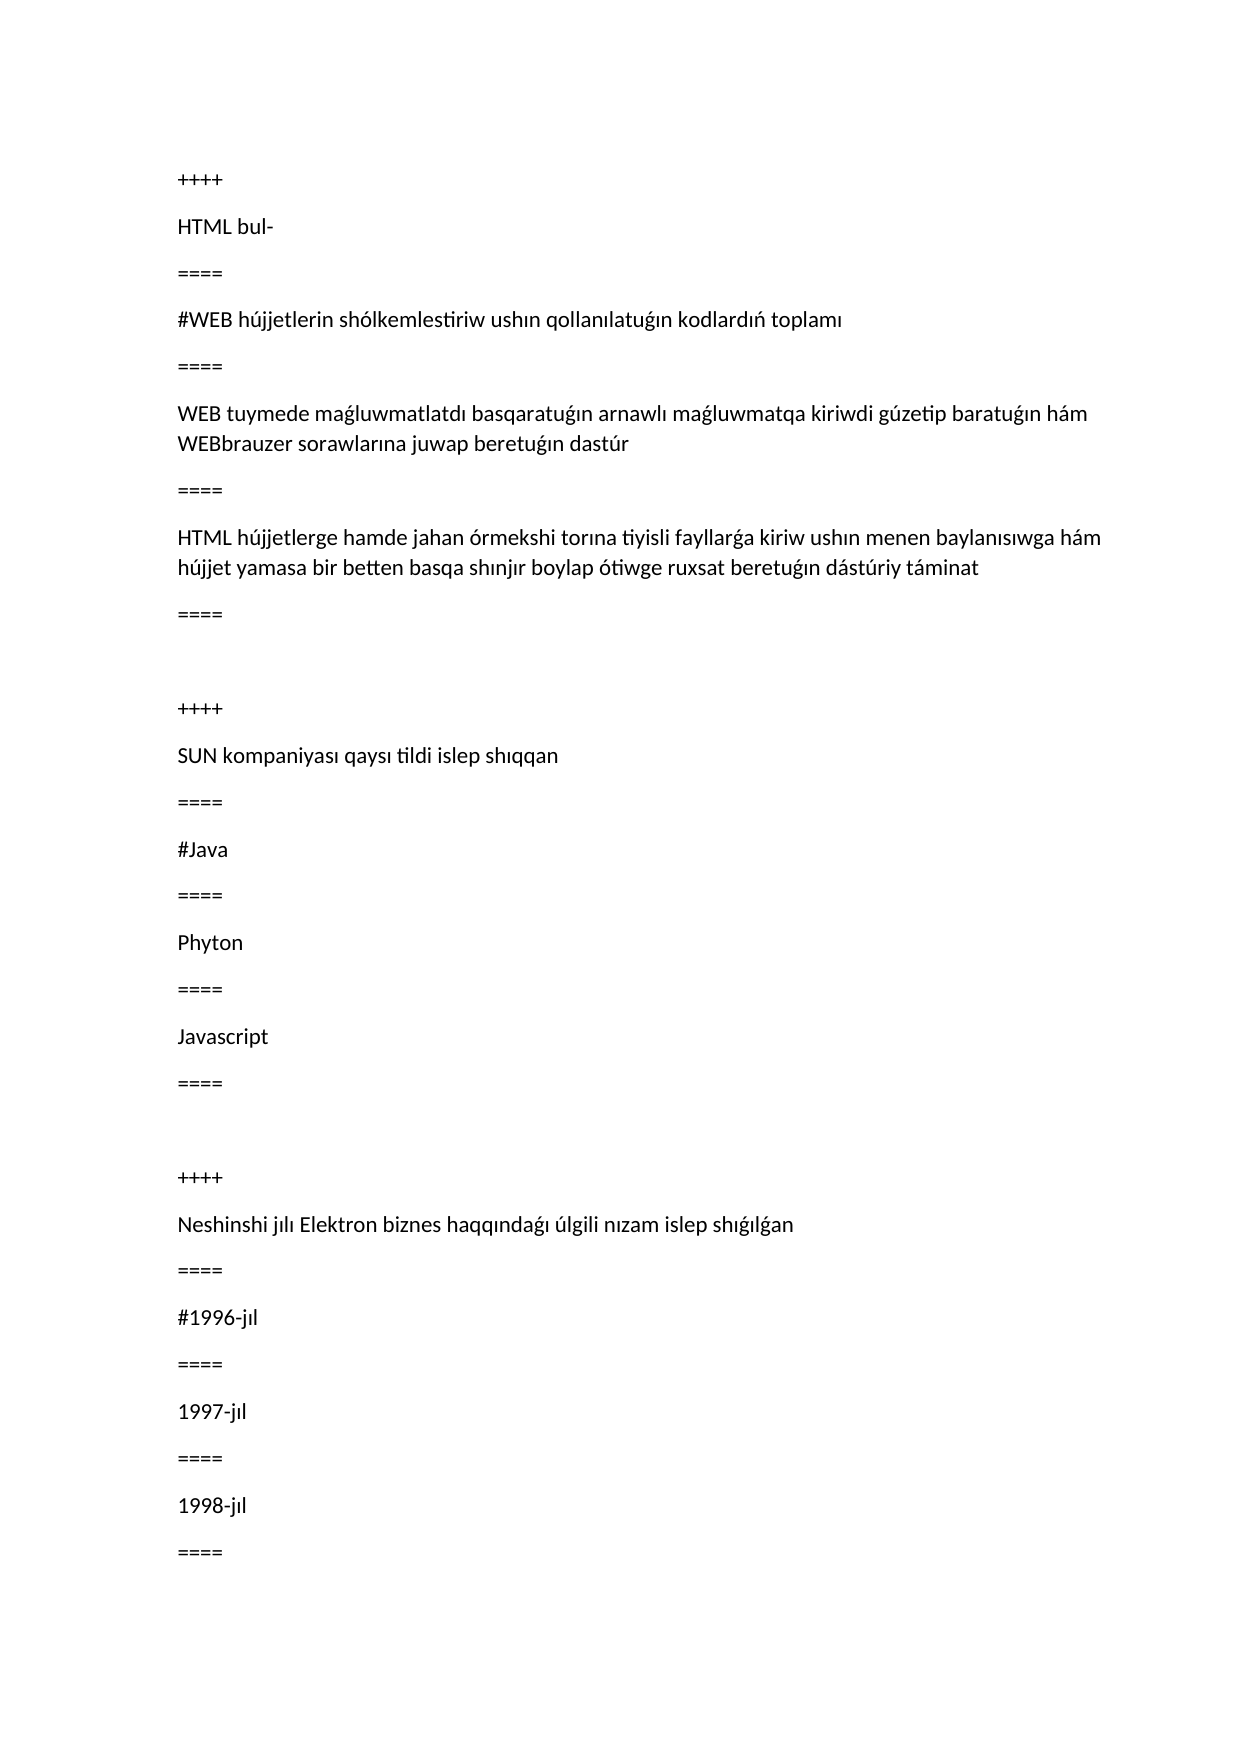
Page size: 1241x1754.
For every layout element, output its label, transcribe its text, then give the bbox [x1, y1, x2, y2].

text #Java [177, 835, 1152, 863]
text ==== [177, 1069, 1152, 1097]
text #1996-jıl [177, 1303, 1152, 1332]
text ==== [177, 259, 1152, 287]
text ==== [177, 352, 1152, 381]
text ==== [177, 600, 1152, 628]
text #WEB hújjetlerin shólkemlestiriw ushın qollanılatuǵın kodlardıń toplamı [177, 306, 1152, 334]
text ==== [177, 1257, 1152, 1285]
text HTML hújjetlerge hamde jahan órmekshi torına tiyisli fayllarǵa kiriw ushın menen baylanısıwga hám hújjet yamasa bir betten basqa shınjır boylap ótiwge ruxsat beretuǵın dástúriy táminat [177, 523, 1152, 582]
text ==== [177, 1350, 1152, 1378]
text 1998-jıl [177, 1491, 1152, 1519]
text Phyton [177, 928, 1152, 957]
text ==== [177, 476, 1152, 504]
text ++++ [177, 165, 1152, 193]
text ++++ [177, 694, 1152, 722]
text Javascript [177, 1022, 1152, 1050]
text ==== [177, 882, 1152, 910]
text HTML bul- [177, 212, 1152, 240]
text ==== [177, 1444, 1152, 1472]
text ==== [177, 788, 1152, 816]
text SUN kompaniyası qaysı tildi islep shıqqan [177, 741, 1152, 769]
text WEB tuymede maǵluwmatlatdı basqaratuǵın arnawlı maǵluwmatqa kiriwdi gúzetip baratuǵın hám WEBbrauzer sorawlarına juwap beretuǵın dastúr [177, 399, 1152, 458]
text ++++ [177, 1163, 1152, 1191]
text ==== [177, 975, 1152, 1003]
text Neshinshi jılı Elektron biznes haqqındaǵı úlgili nızam islep shıǵılǵan [177, 1210, 1152, 1238]
text 1997-jıl [177, 1397, 1152, 1425]
text ==== [177, 1538, 1152, 1566]
